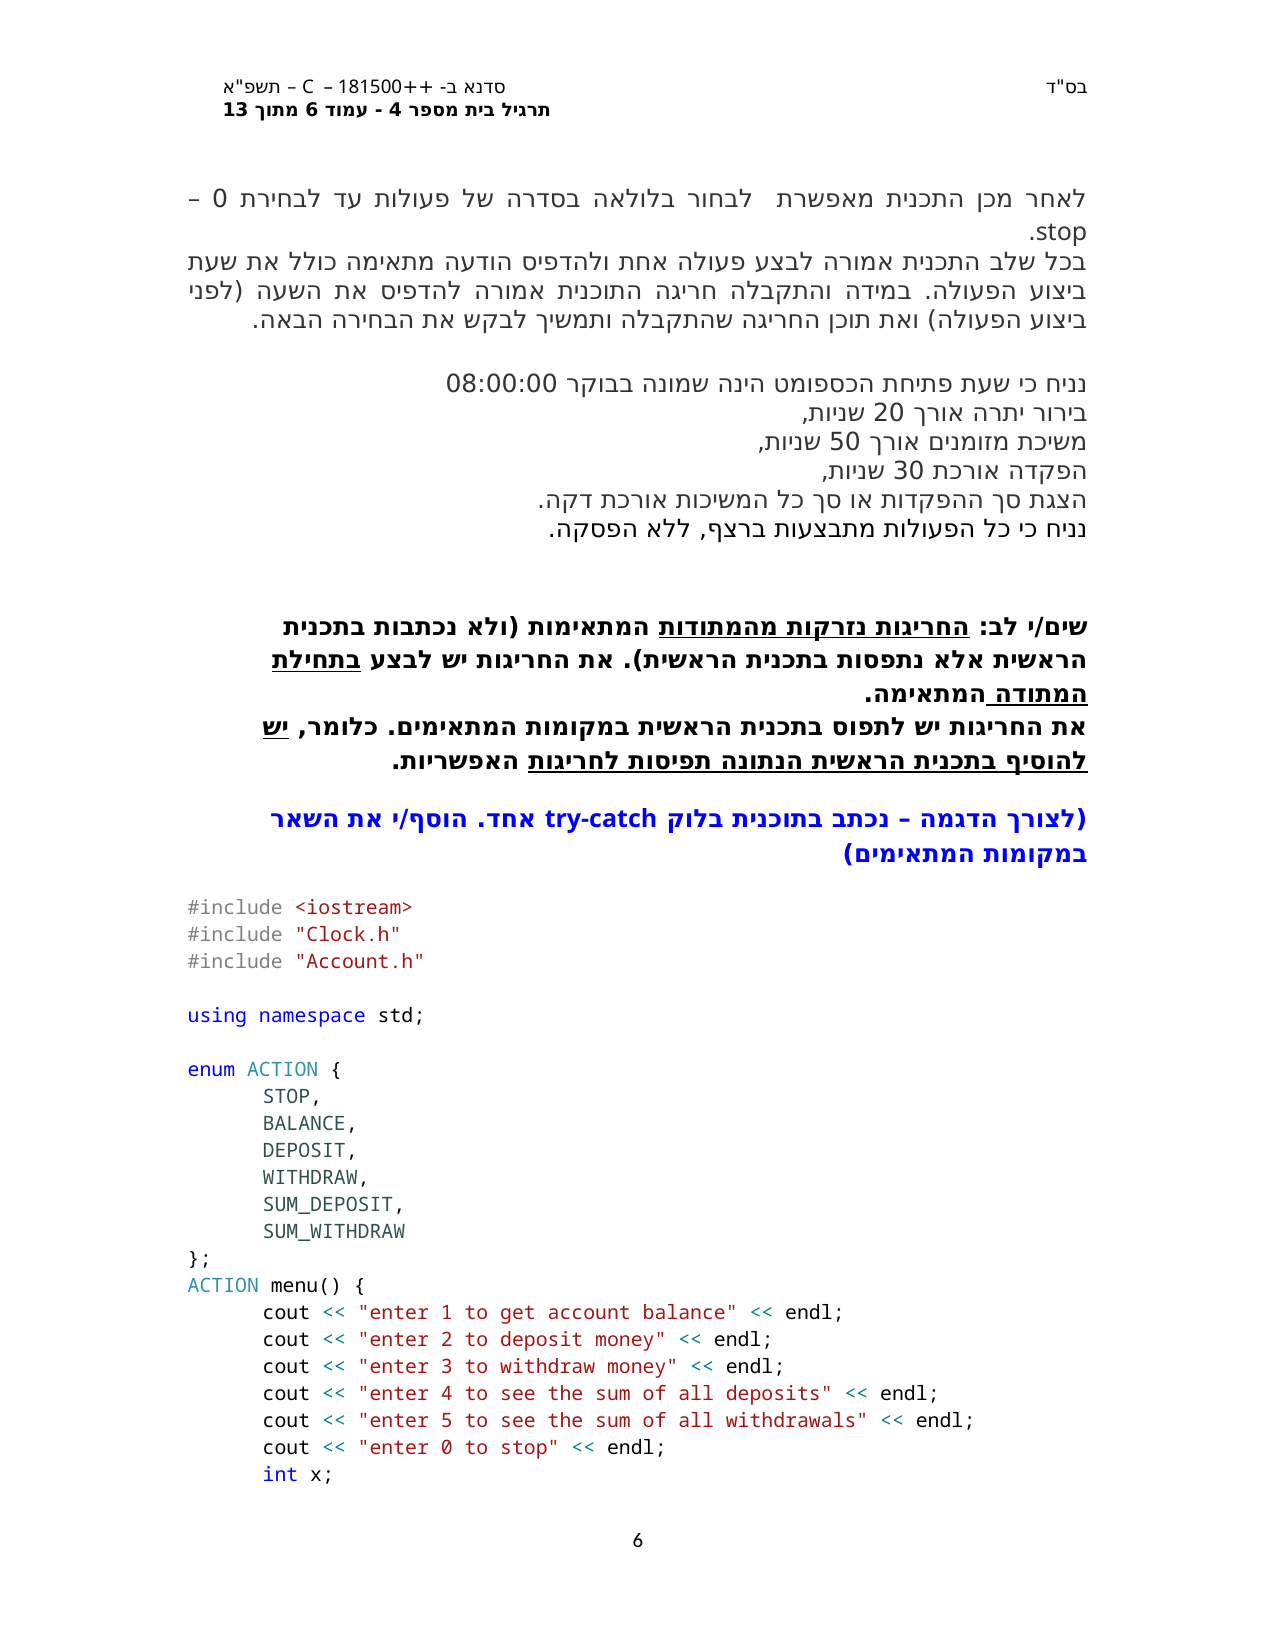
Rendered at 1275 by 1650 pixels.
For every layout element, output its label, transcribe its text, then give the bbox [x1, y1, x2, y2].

text #include <iostream> [187, 893, 1087, 920]
text בירור יתרה אורך 20 שניות, [187, 398, 1087, 427]
text cout << "enter 3 to withdraw money" << endl; [187, 1352, 1087, 1379]
text בכל שלב התכנית אמורה לבצע פעולה אחת ולהדפיס הודעה מתאימה כולל את שעת ביצוע הפעולה. במידה והתקבלה חריגה התוכנית אמורה להדפיס את השעה (לפני ביצוע הפעולה) ואת תוכן החריגה שהתקבלה ותמשיך לבקש את הבחירה הבאה. [187, 247, 1087, 335]
text נניח כי כל הפעולות מתבצעות ברצף, ללא הפסקה. [187, 515, 1087, 544]
text #include "Clock.h" [187, 920, 1087, 947]
text SUM_DEPOSIT, [187, 1190, 1087, 1217]
text STOP, [187, 1082, 1087, 1109]
text WITHDRAW, [187, 1163, 1087, 1190]
text נניח כי שעת פתיחת הכספומט הינה שמונה בבוקר 08:00:00 [187, 369, 1087, 398]
text לאחר מכן התכנית מאפשרת לבחור בלולאה בסדרה של פעולות עד לבחירת 0 – stop. [187, 184, 1087, 247]
text int x; [187, 1460, 1087, 1487]
text enum ACTION { [187, 1055, 1087, 1082]
text cout << "enter 4 to see the sum of all deposits" << endl; [187, 1379, 1087, 1406]
text cout << "enter 0 to stop" << endl; [187, 1433, 1087, 1460]
text (לצורך הדגמה – נכתב בתוכנית בלוק try-catch אחד. הוסף/י את השאר במקומות המתאימים) [187, 801, 1087, 868]
text שים/י לב: החריגות נזרקות מהמתודות המתאימות (ולא נכתבות בתכנית הראשית אלא נתפסות בתכנית הראשית). את החריגות יש לבצע בתחילת המתודה המתאימה. את החריגות יש לתפוס בתכנית הראשית במקומות המתאימים. כלומר, יש להוסיף בתכנית הראשית הנתונה תפיסות לחריגות האפשריות. [187, 612, 1087, 775]
text }; [187, 1244, 1087, 1271]
text ACTION menu() { [187, 1271, 1087, 1298]
text using namespace std; [187, 1001, 1087, 1028]
text cout << "enter 2 to deposit money" << endl; [187, 1325, 1087, 1352]
text SUM_WITHDRAW [187, 1217, 1087, 1244]
text #include "Account.h" [187, 947, 1087, 974]
text DEPOSIT, [187, 1136, 1087, 1163]
text BALANCE, [187, 1109, 1087, 1136]
text הפקדה אורכת 30 שניות, [187, 456, 1087, 486]
text משיכת מזומנים אורך 50 שניות, [187, 427, 1087, 456]
text cout << "enter 1 to get account balance" << endl; [187, 1298, 1087, 1325]
text הצגת סך ההפקדות או סך כל המשיכות אורכת דקה. [187, 486, 1087, 515]
text cout << "enter 5 to see the sum of all withdrawals" << endl; [187, 1406, 1087, 1433]
